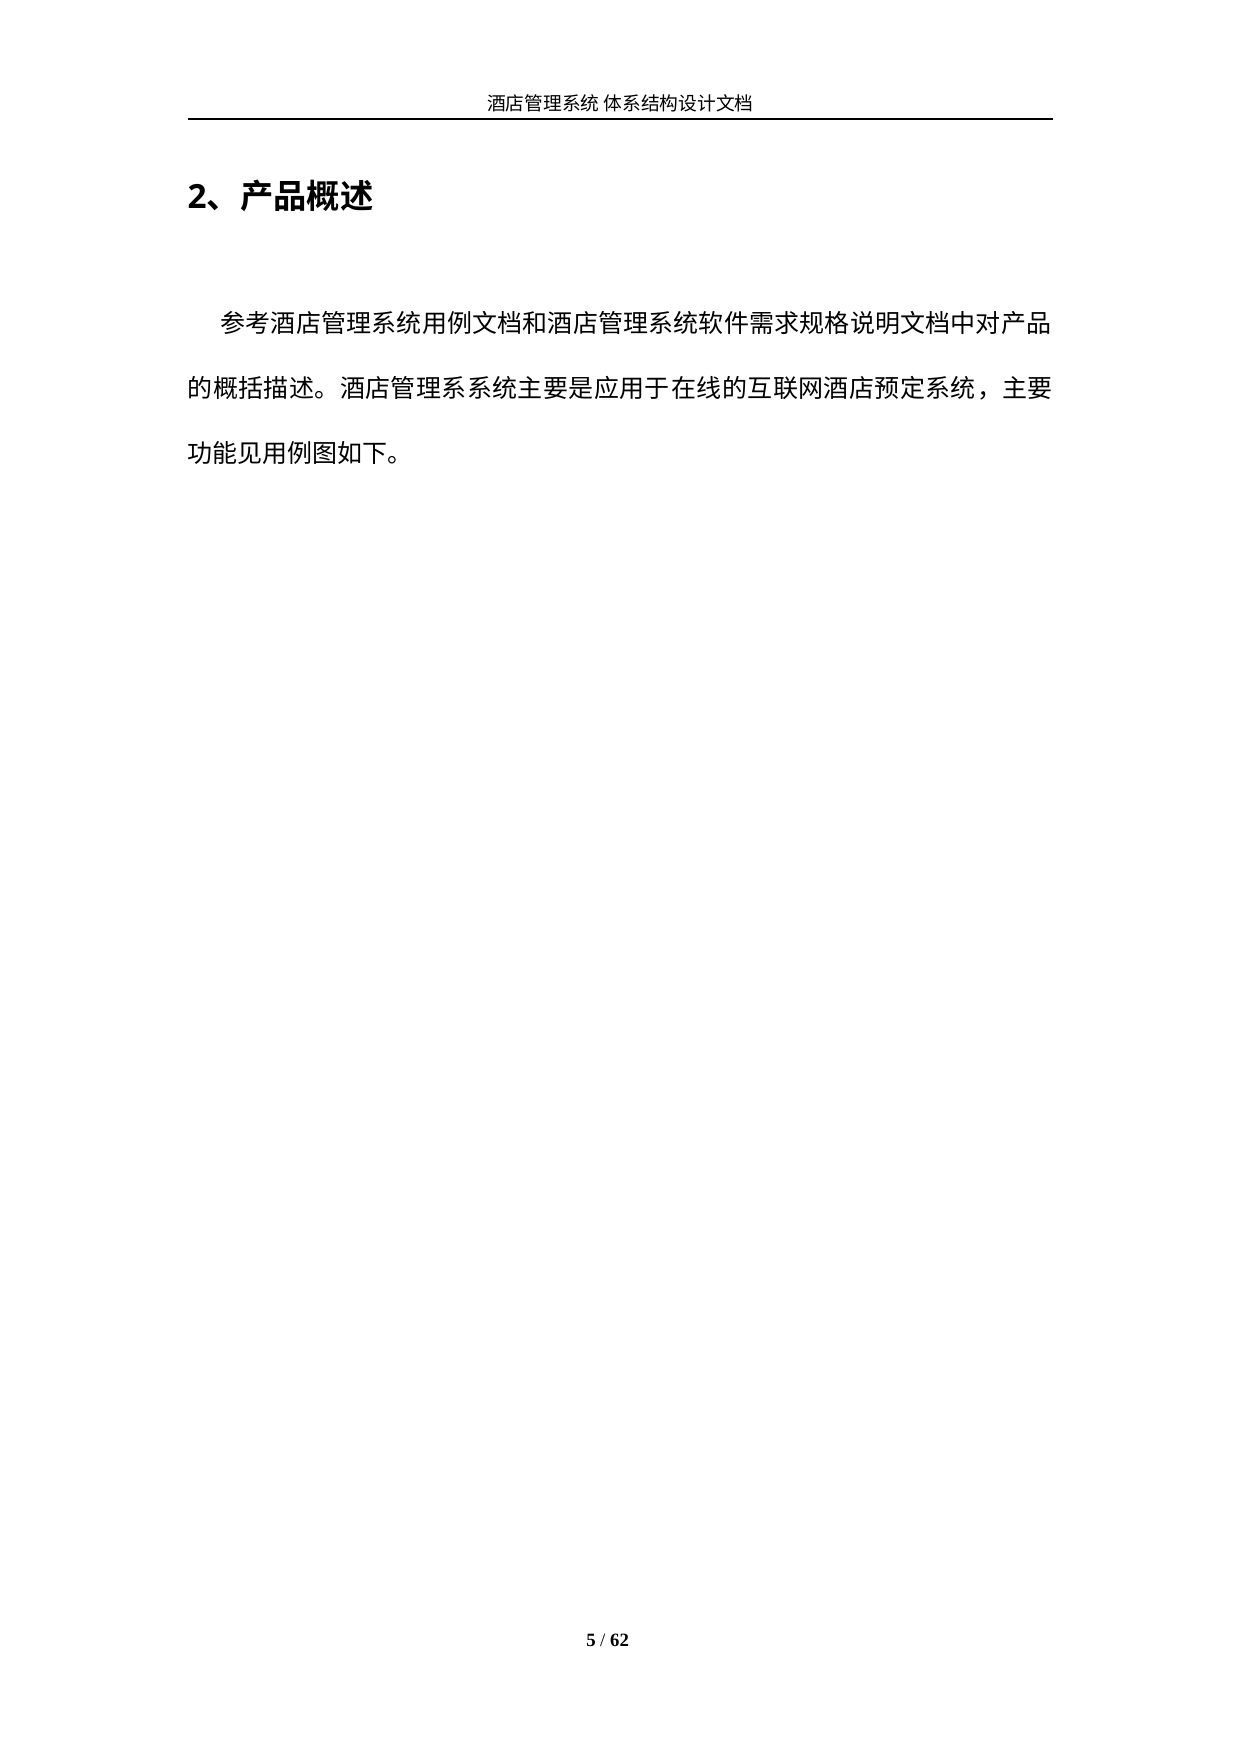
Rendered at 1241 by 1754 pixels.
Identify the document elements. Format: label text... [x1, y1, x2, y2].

subtitle 2、产品概述 [187, 162, 1053, 227]
text 参考酒店管理系统用例文档和酒店管理系统软件需求规格说明文档中对产品的概括描述。酒店管理系系统主要是应用于在线的互联网酒店预定系统，主要功能见用例图如下。 [187, 289, 1053, 484]
